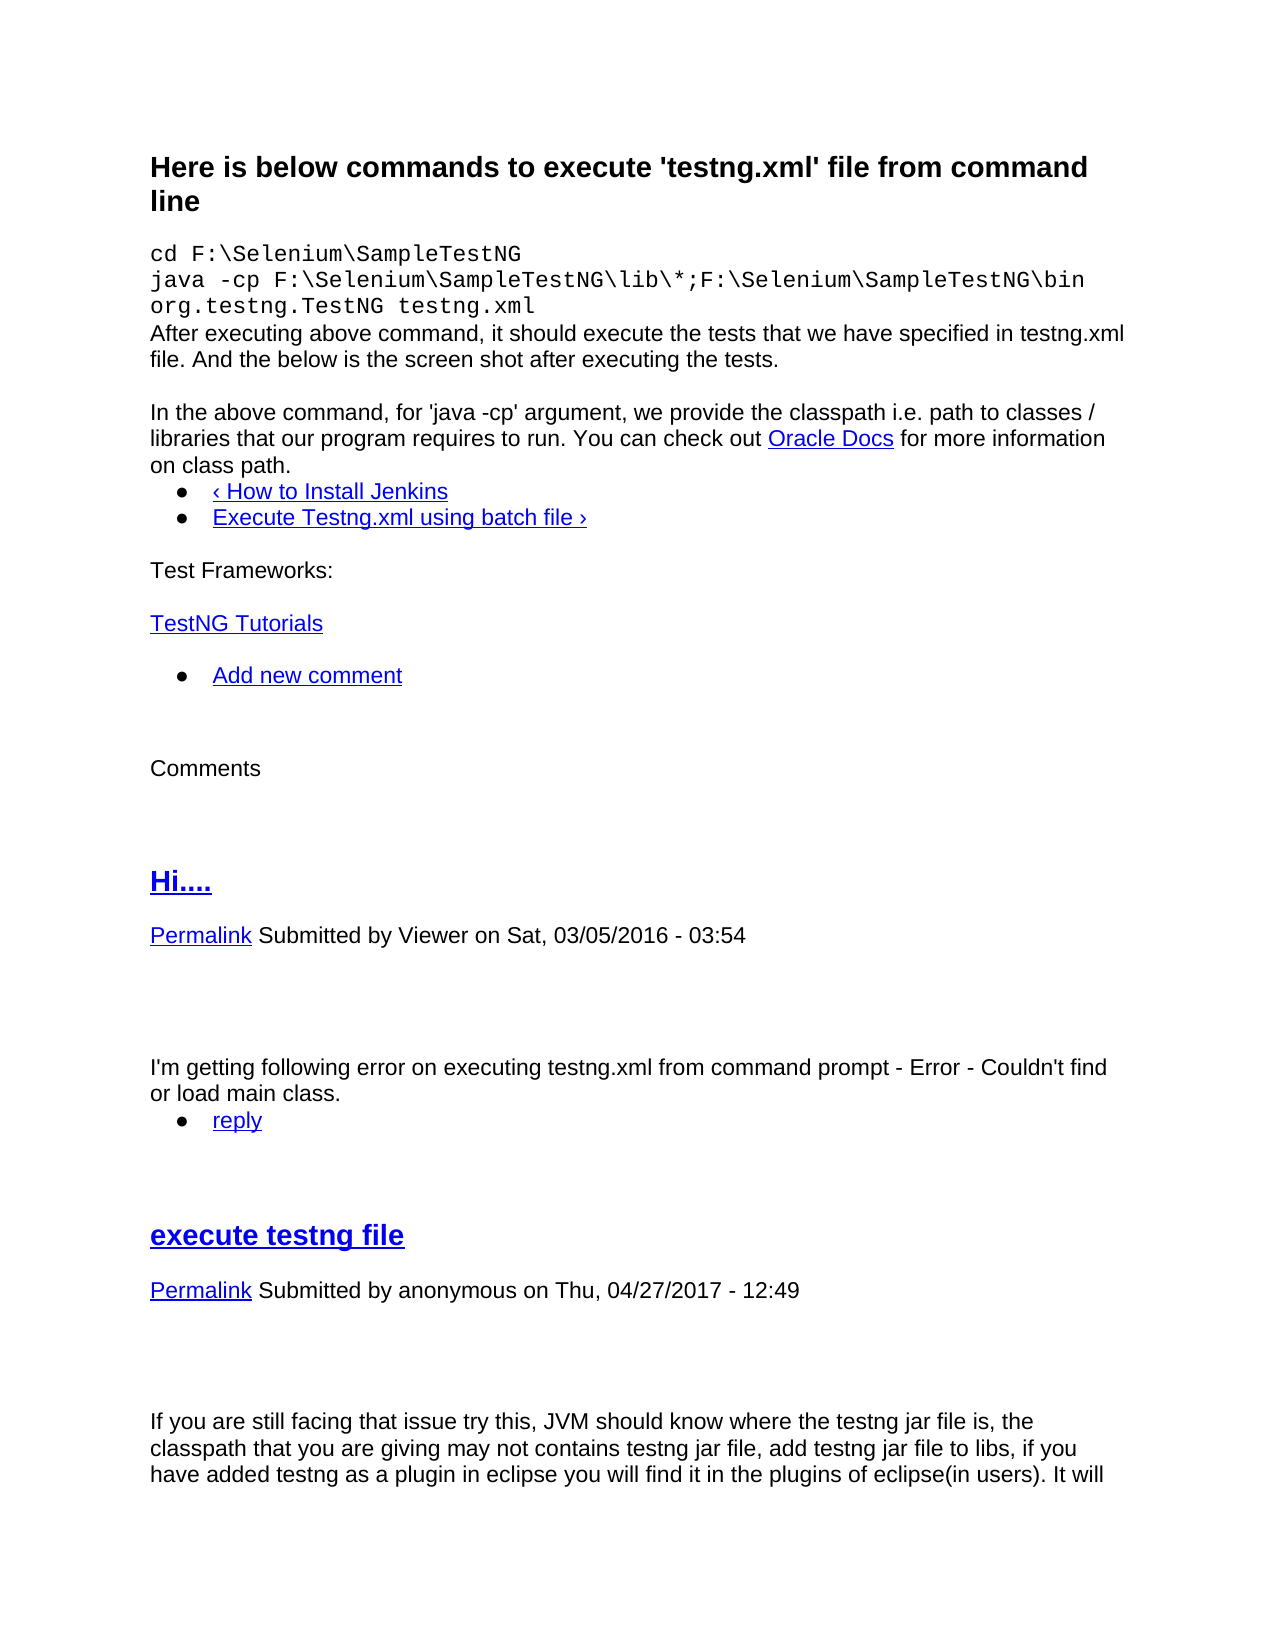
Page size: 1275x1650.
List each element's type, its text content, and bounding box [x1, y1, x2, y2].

text Permalink Submitted by anonymous on Thu, 04/27/2017 - 12:49 [150, 1277, 1125, 1303]
subtitle Here is below commands to execute 'testng.xml' file from command line [150, 150, 1125, 217]
text After executing above command, it should execute the tests that we have specified in testng.xml file. And the below is the screen shot after executing the tests. [150, 320, 1125, 373]
text In the above command, for 'java -cp' argument, we provide the classpath i.e. path to classes / libraries that our program requires to run. You can check out Oracle Docs for more information on class path. [150, 399, 1125, 478]
text cd F:\Selenium\SampleTestNG java -cp F:\Selenium\SampleTestNG\lib\*;F:\Selenium\SampleTestNG\bin org.testng.TestNG testng.xml [150, 242, 1125, 320]
text TestNG Tutorials [150, 610, 1125, 636]
text I'm getting following error on executing testng.xml from command prompt - Error - Couldn't find or load main class. [150, 1054, 1125, 1107]
list ‹ How to Install Jenkins [175, 478, 1125, 504]
list Add new comment [175, 662, 1125, 689]
text Permalink Submitted by Viewer on Sat, 03/05/2016 - 03:54 [150, 922, 1125, 949]
text execute testng file [150, 1218, 1125, 1252]
list Execute Testng.xml using batch file › [175, 504, 1125, 531]
text Hi.... [150, 864, 1125, 897]
text Comments [150, 755, 1125, 782]
text Test Frameworks: [150, 557, 1125, 583]
list reply [175, 1107, 1125, 1133]
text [150, 1408, 1125, 1487]
